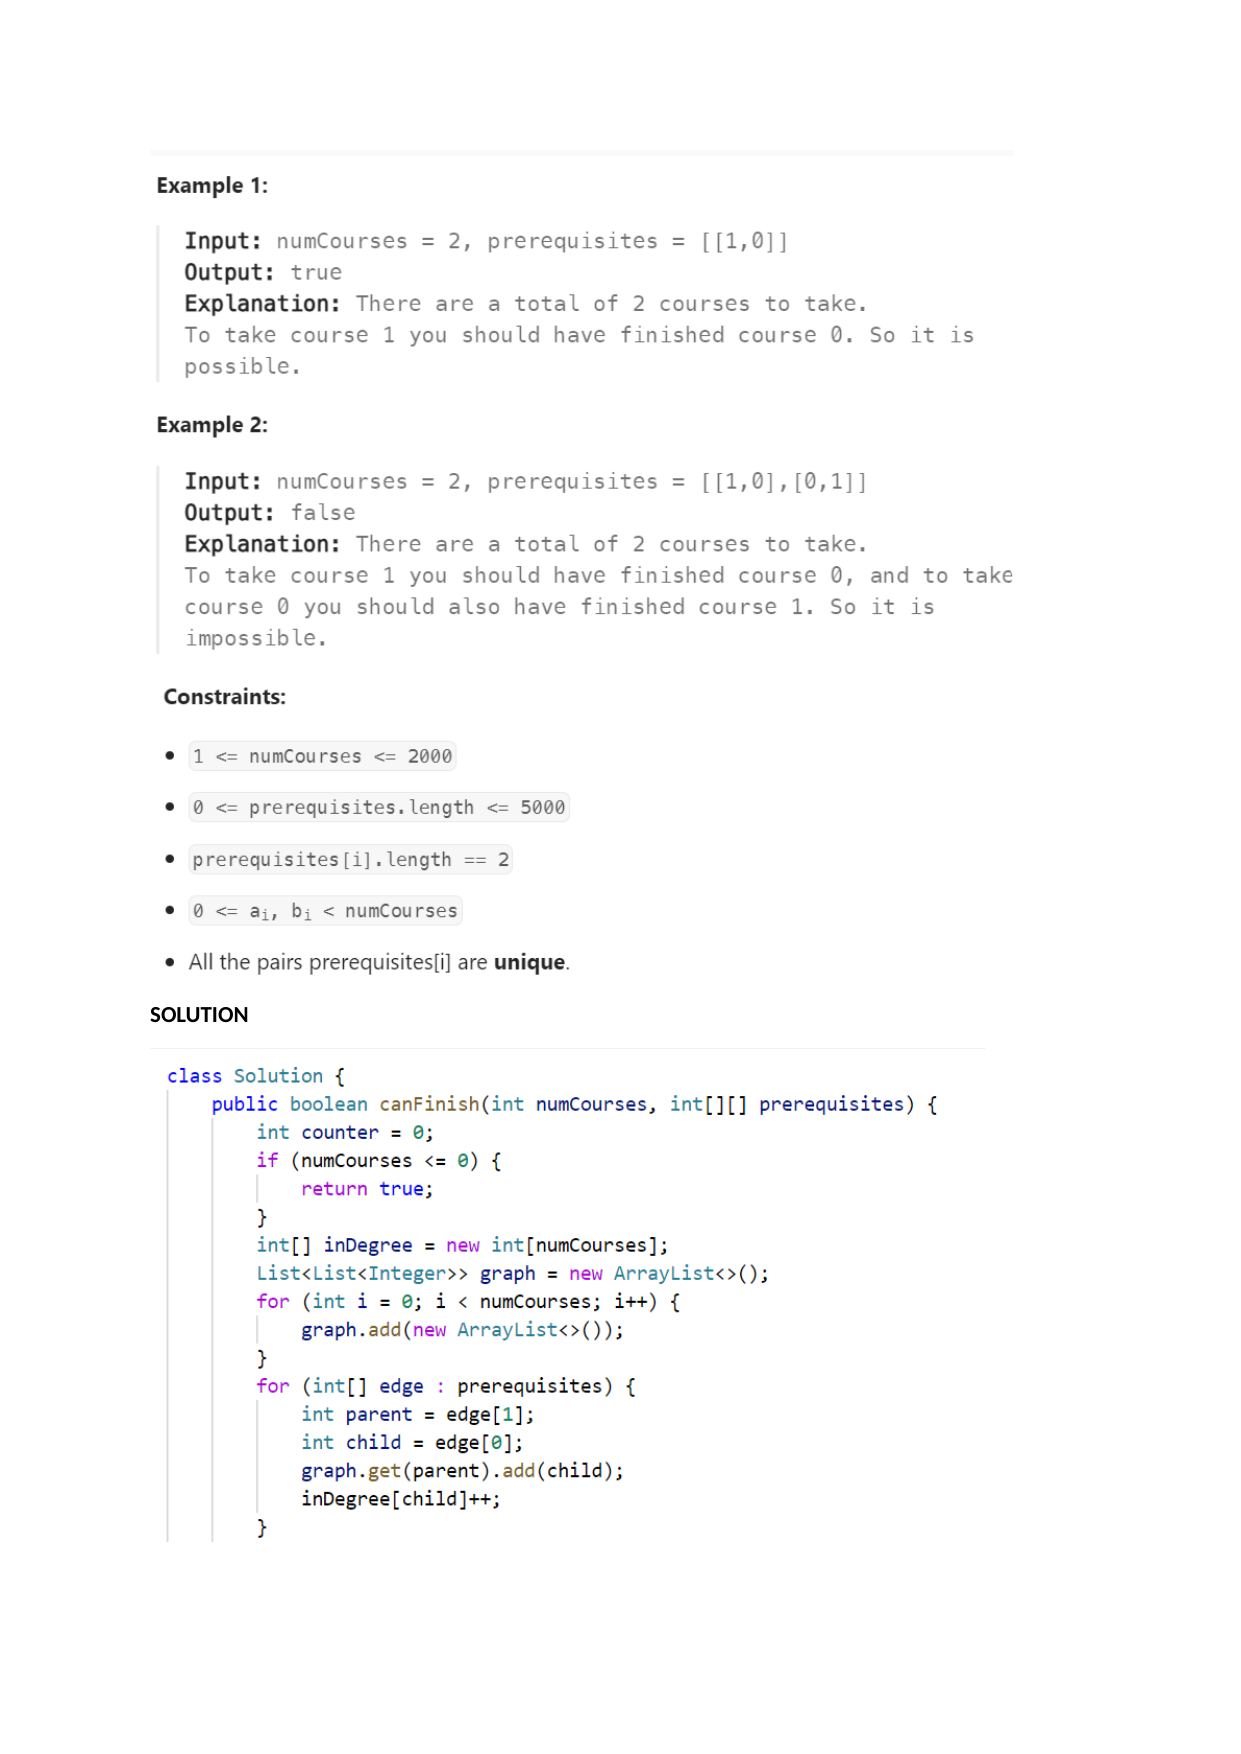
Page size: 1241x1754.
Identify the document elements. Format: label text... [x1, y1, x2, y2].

text SOLUTION [150, 1000, 1090, 1028]
picture [150, 675, 589, 982]
picture [150, 1047, 986, 1542]
picture [150, 150, 1014, 657]
